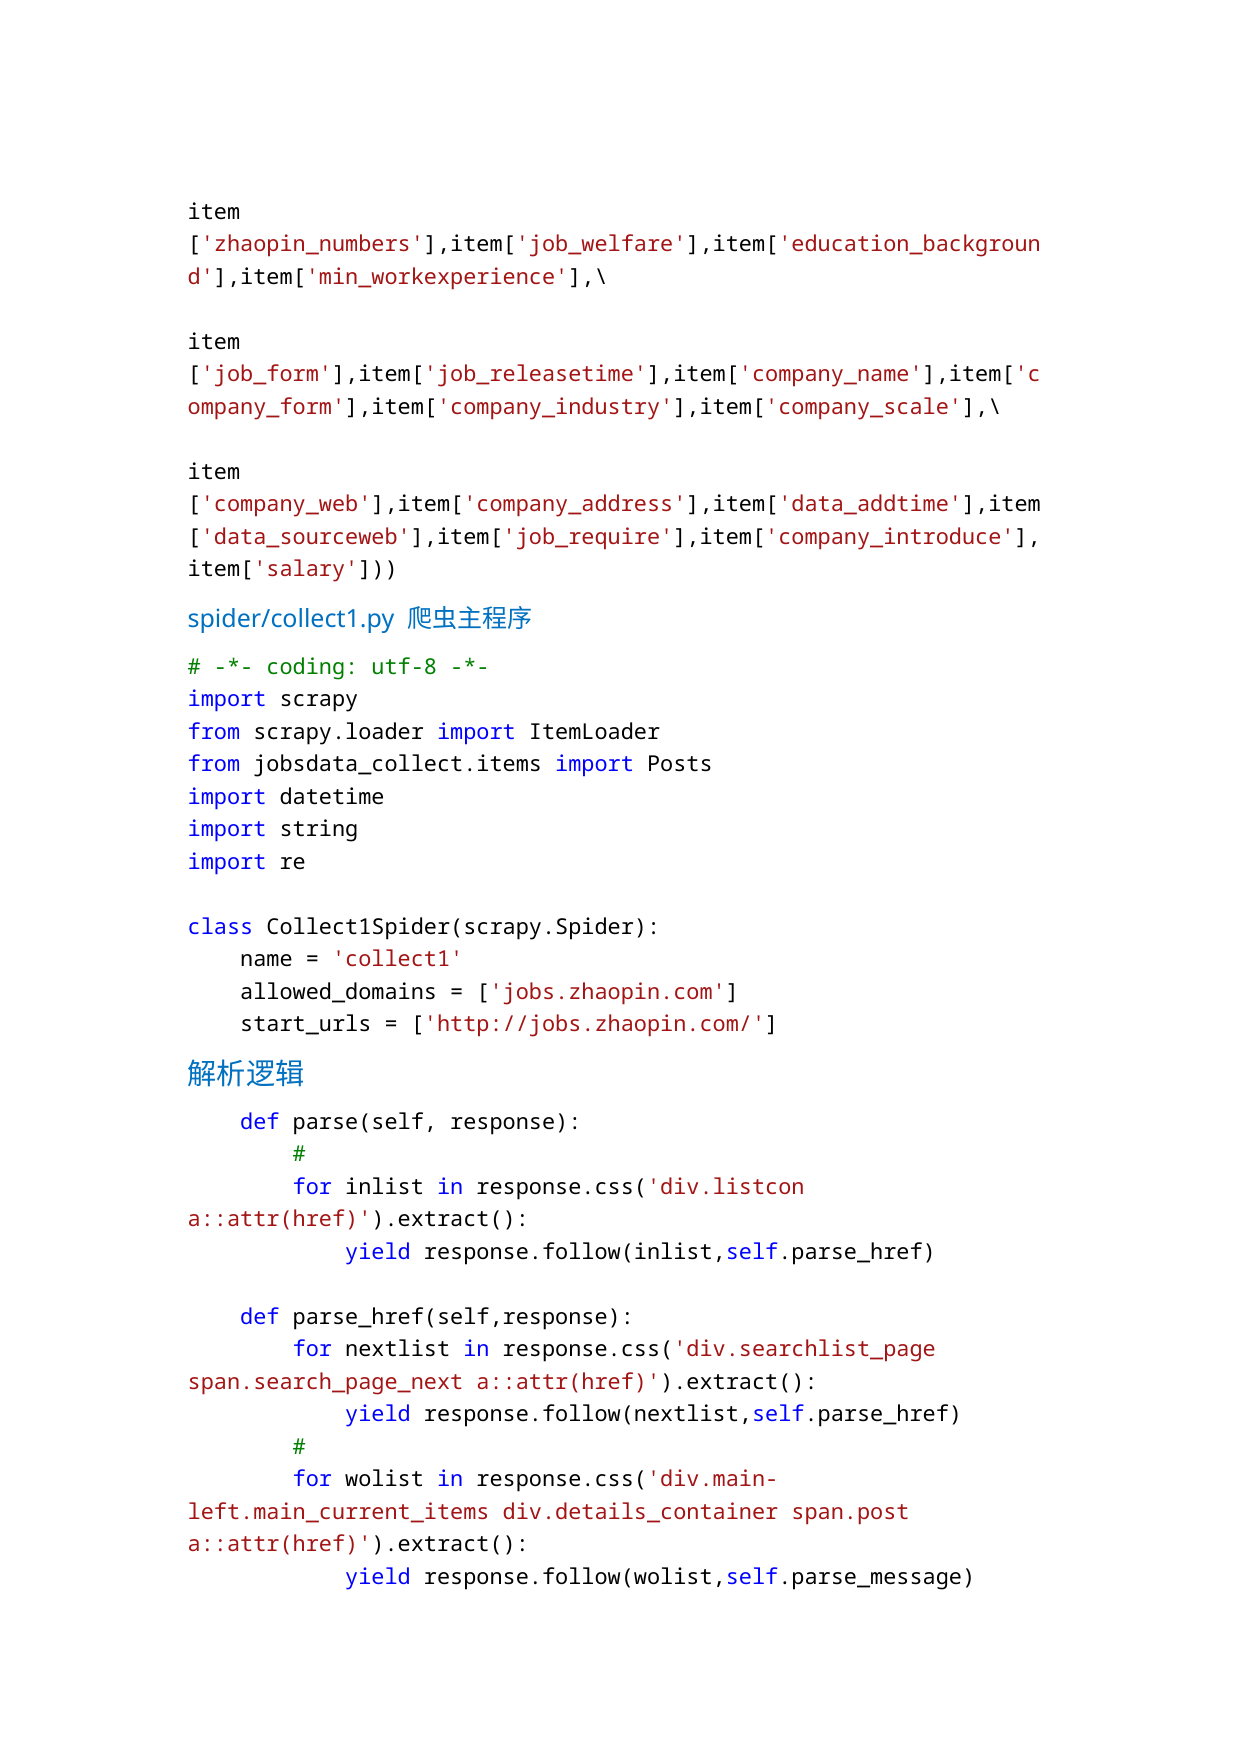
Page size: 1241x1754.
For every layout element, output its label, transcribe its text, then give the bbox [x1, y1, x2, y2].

text name = 'collect1' [187, 942, 1053, 974]
text spider/collect1.py 爬虫主程序 [187, 584, 1053, 649]
text import string [187, 812, 1053, 844]
text yield response.follow(wolist,self.parse_message) [187, 1559, 1053, 1592]
text def parse_href(self,response): [187, 1299, 1053, 1332]
text # -*- coding: utf-8 -*- [187, 649, 1053, 682]
text def parse(self, response): [187, 1104, 1053, 1137]
text for nextlist in response.css('div.searchlist_page span.search_page_next a::attr(href)').extract(): [187, 1332, 1053, 1397]
text from scrapy.loader import ItemLoader [187, 714, 1053, 747]
text allowed_domains = ['jobs.zhaopin.com'] [187, 974, 1053, 1007]
text import scrapy [187, 682, 1053, 714]
text from jobsdata_collect.items import Posts [187, 747, 1053, 779]
text for wolist in response.css('div.main-left.main_current_items div.details_container span.post a::attr(href)').extract(): [187, 1462, 1053, 1559]
text class Collect1Spider(scrapy.Spider): [187, 909, 1053, 942]
text for inlist in response.css('div.listcon a::attr(href)').extract(): [187, 1169, 1053, 1234]
text import re [187, 844, 1053, 877]
text start_urls = ['http://jobs.zhaopin.com/'] [187, 1007, 1053, 1039]
text yield response.follow(inlist,self.parse_href) [187, 1234, 1053, 1267]
text item['company_web'],item['company_address'],item['data_addtime'],item['data_sourceweb'],item['job_require'],item['company_introduce'],item['salary'])) [187, 422, 1053, 584]
text import datetime [187, 779, 1053, 812]
text item['job_form'],item['job_releasetime'],item['company_name'],item['company_form'],item['company_industry'],item['company_scale'],\ [187, 292, 1053, 422]
text # [187, 1137, 1053, 1169]
text 解析逻辑 [187, 1039, 1053, 1104]
text item['zhaopin_numbers'],item['job_welfare'],item['education_background'],item['min_workexperience'],\ [187, 162, 1053, 292]
text # [187, 1429, 1053, 1462]
text yield response.follow(nextlist,self.parse_href) [187, 1397, 1053, 1429]
